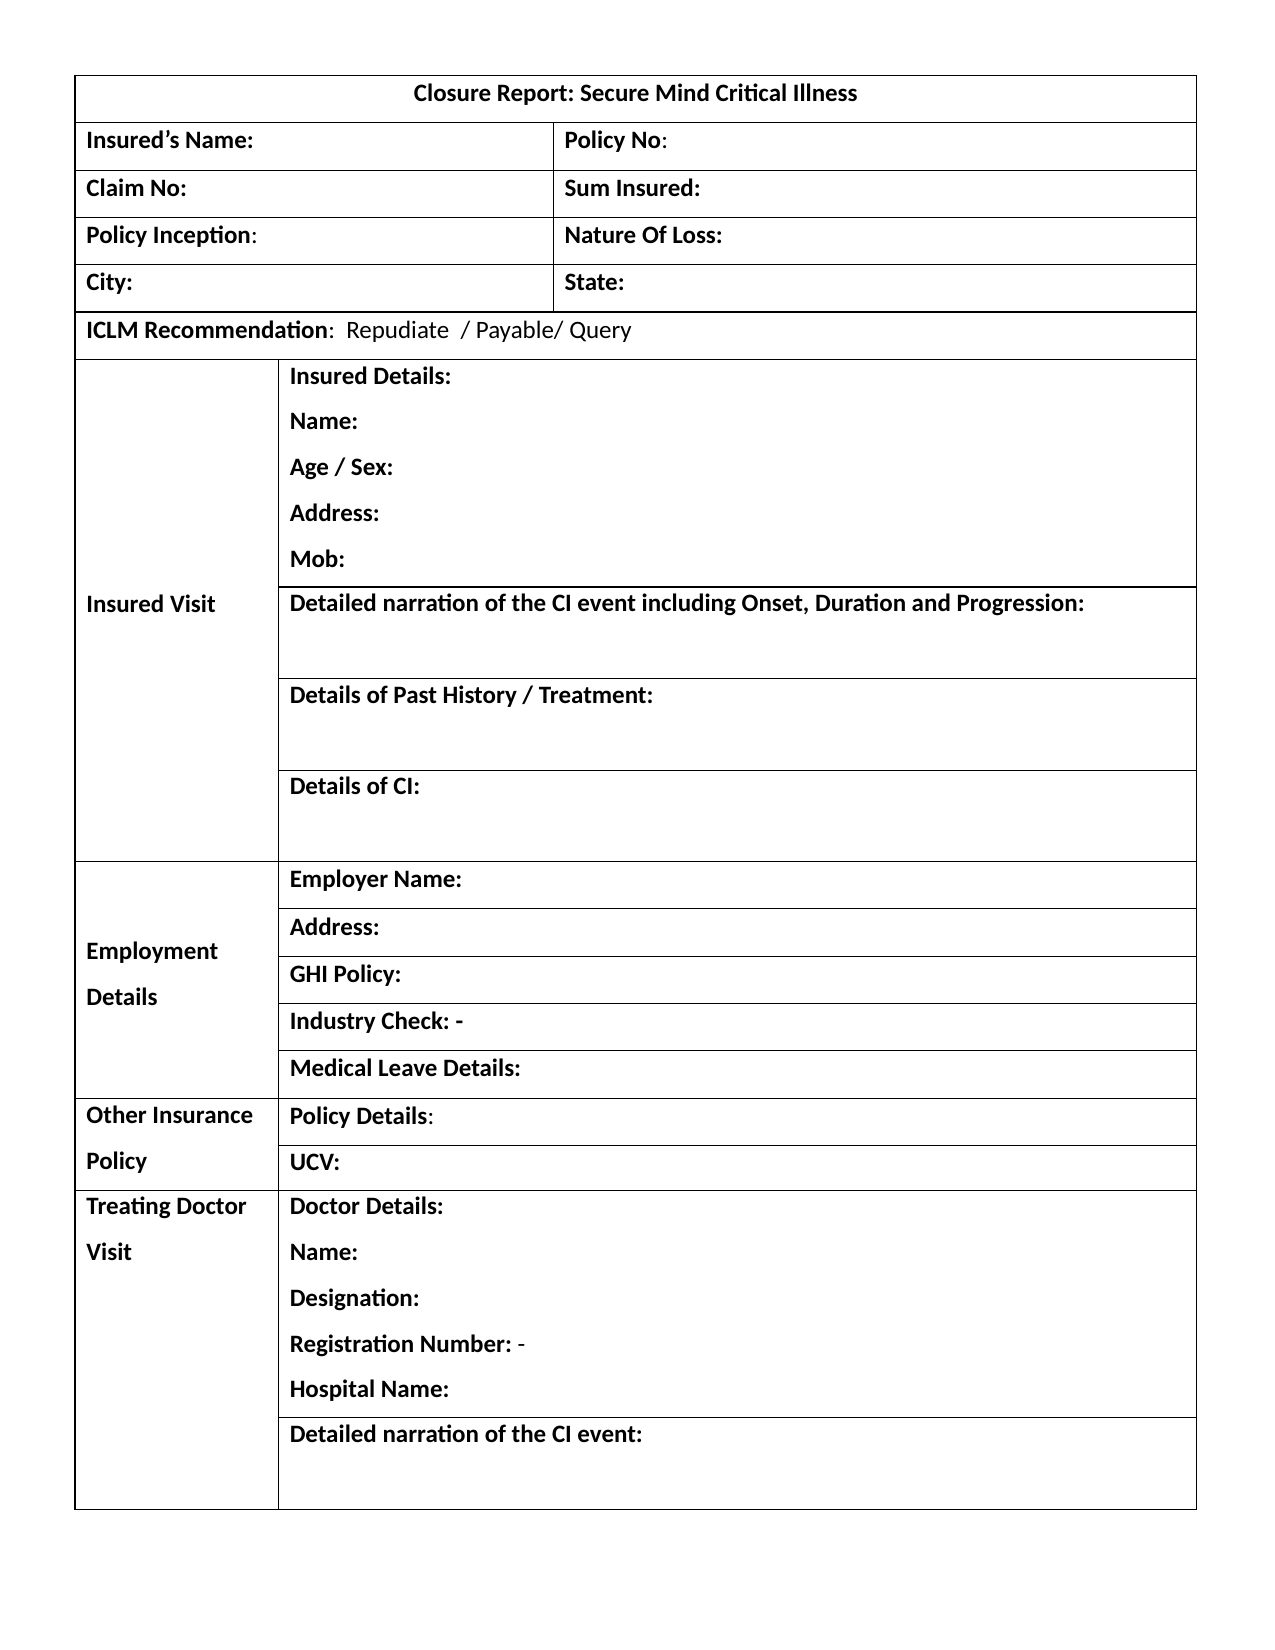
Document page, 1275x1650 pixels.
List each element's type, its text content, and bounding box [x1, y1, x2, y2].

table_cell State: [554, 265, 1196, 311]
table_cell Policy Inception: [76, 218, 553, 264]
table_cell Sum Insured: [554, 171, 1196, 217]
table_cell Address: [279, 909, 1196, 956]
table_header Closure Report: Secure Mind Critical Illness [76, 76, 1196, 122]
table_cell Details of CI: [279, 771, 1196, 861]
table_cell Treating Doctor Visit [76, 1191, 278, 1509]
table_cell Insured Visit [76, 360, 278, 861]
table_cell Details of Past History / Treatment: [279, 679, 1196, 769]
table_cell Policy No: [554, 123, 1196, 169]
table_cell Insured’s Name: [76, 123, 553, 169]
table_cell Insured Details: Name: Age / Sex: Address: Mob: [279, 360, 1196, 586]
table_cell Other Insurance Policy [76, 1099, 278, 1189]
table_cell ICLM Recommendation: Repudiate / Payable/ Query [76, 313, 1196, 359]
table_cell Employer Name: [279, 862, 1196, 908]
table_cell Policy Details: [279, 1099, 1196, 1145]
table_cell City: [76, 265, 553, 311]
table_cell Claim No: [76, 171, 553, 217]
table_cell Industry Check: - [279, 1004, 1196, 1050]
table_cell Detailed narration of the CI event including Onset, Duration and Progression: [279, 588, 1196, 678]
table_cell Medical Leave Details: [279, 1051, 1196, 1097]
table_cell UCV: [279, 1146, 1196, 1189]
table_cell Detailed narration of the CI event: [279, 1418, 1196, 1509]
table_cell Doctor Details: Name: Designation: Registration Number: - Hospital Name: [279, 1191, 1196, 1417]
table_cell Nature Of Loss: [554, 218, 1196, 264]
table_cell GHI Policy: [279, 957, 1196, 1003]
table_cell Employment Details [76, 862, 278, 1097]
